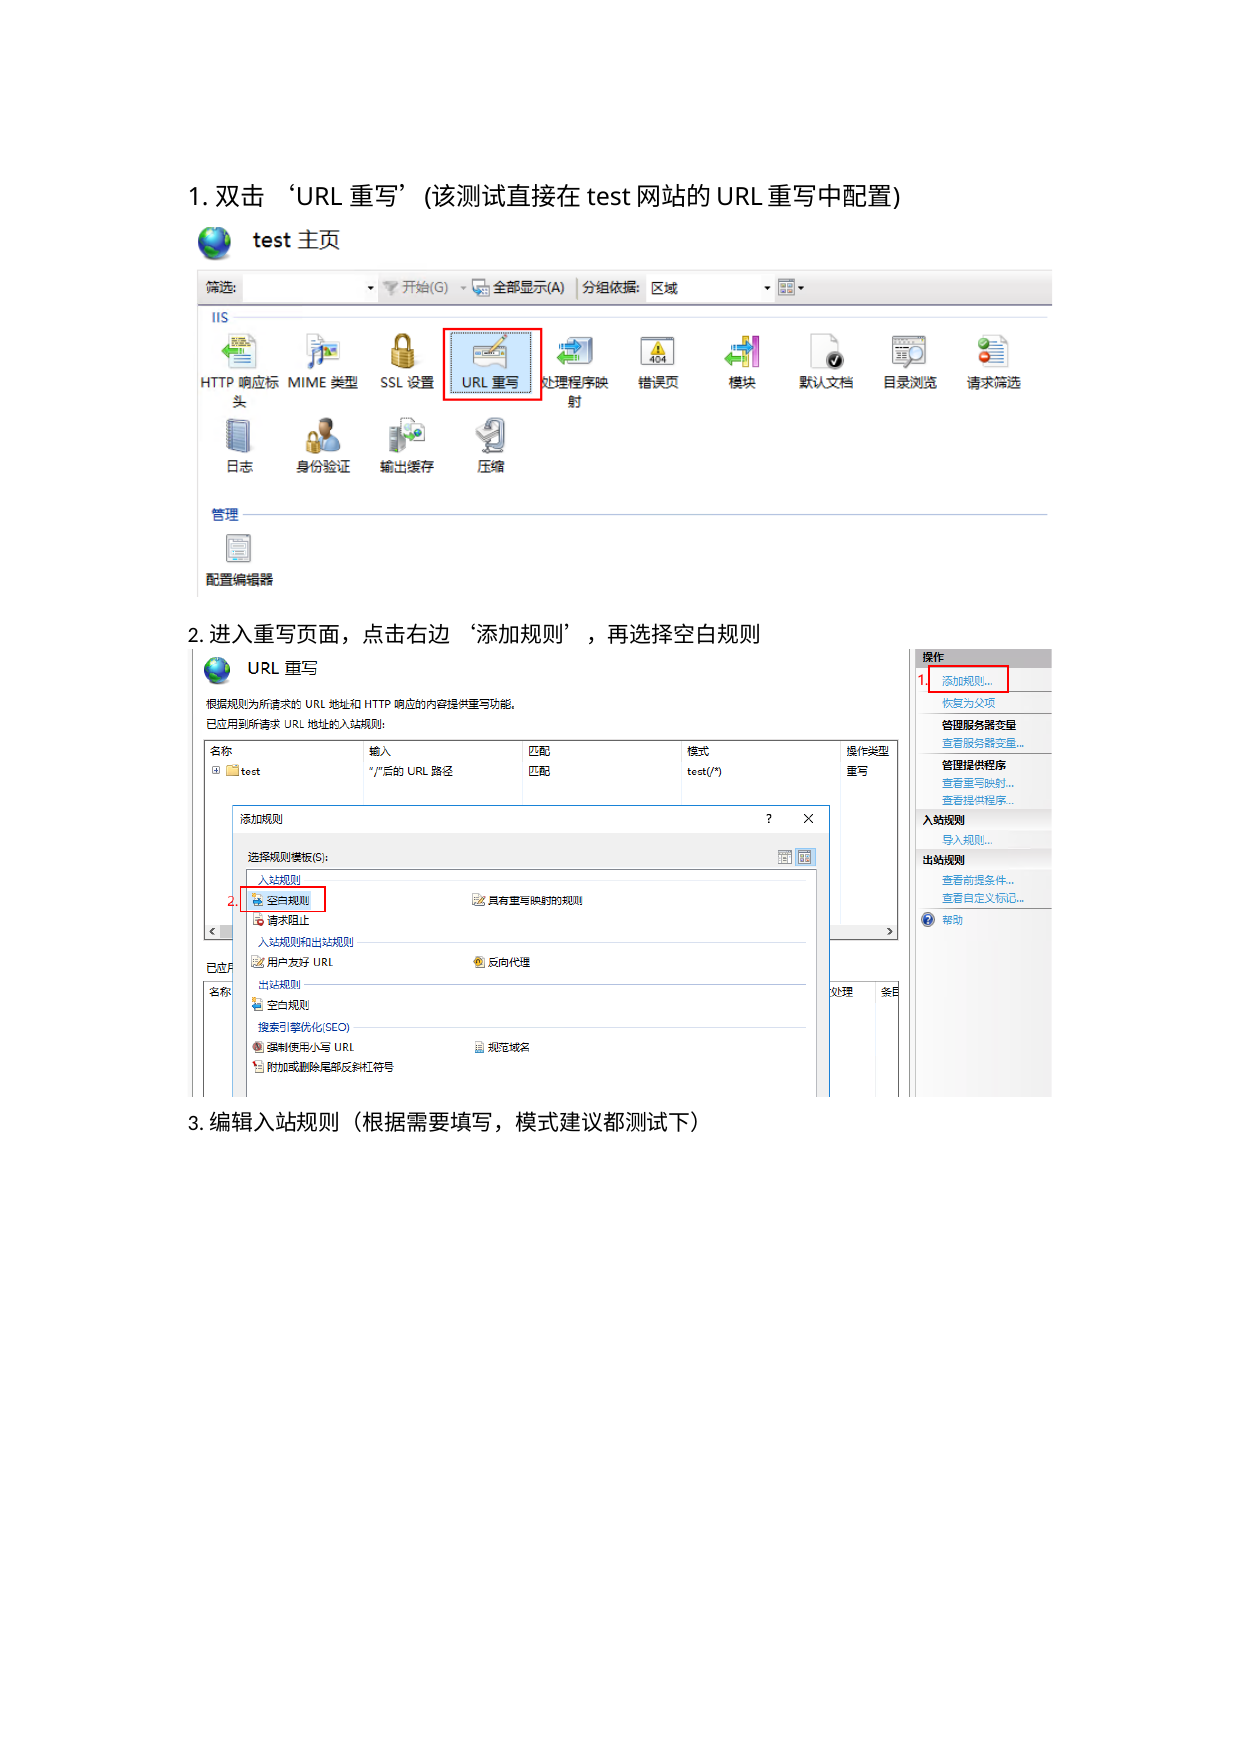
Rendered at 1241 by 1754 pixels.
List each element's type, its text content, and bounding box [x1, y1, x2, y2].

list 双击 ‘URL 重写’(该测试直接在test网站的URL重写中配置) [187, 162, 1053, 227]
picture [187, 649, 1052, 1097]
picture [187, 227, 1053, 597]
list 进入重写页面，点击右边 ‘添加规则’，再选择空白规则 [187, 617, 1053, 649]
list 编辑入站规则（根据需要填写，模式建议都测试下） [187, 1104, 1053, 1137]
